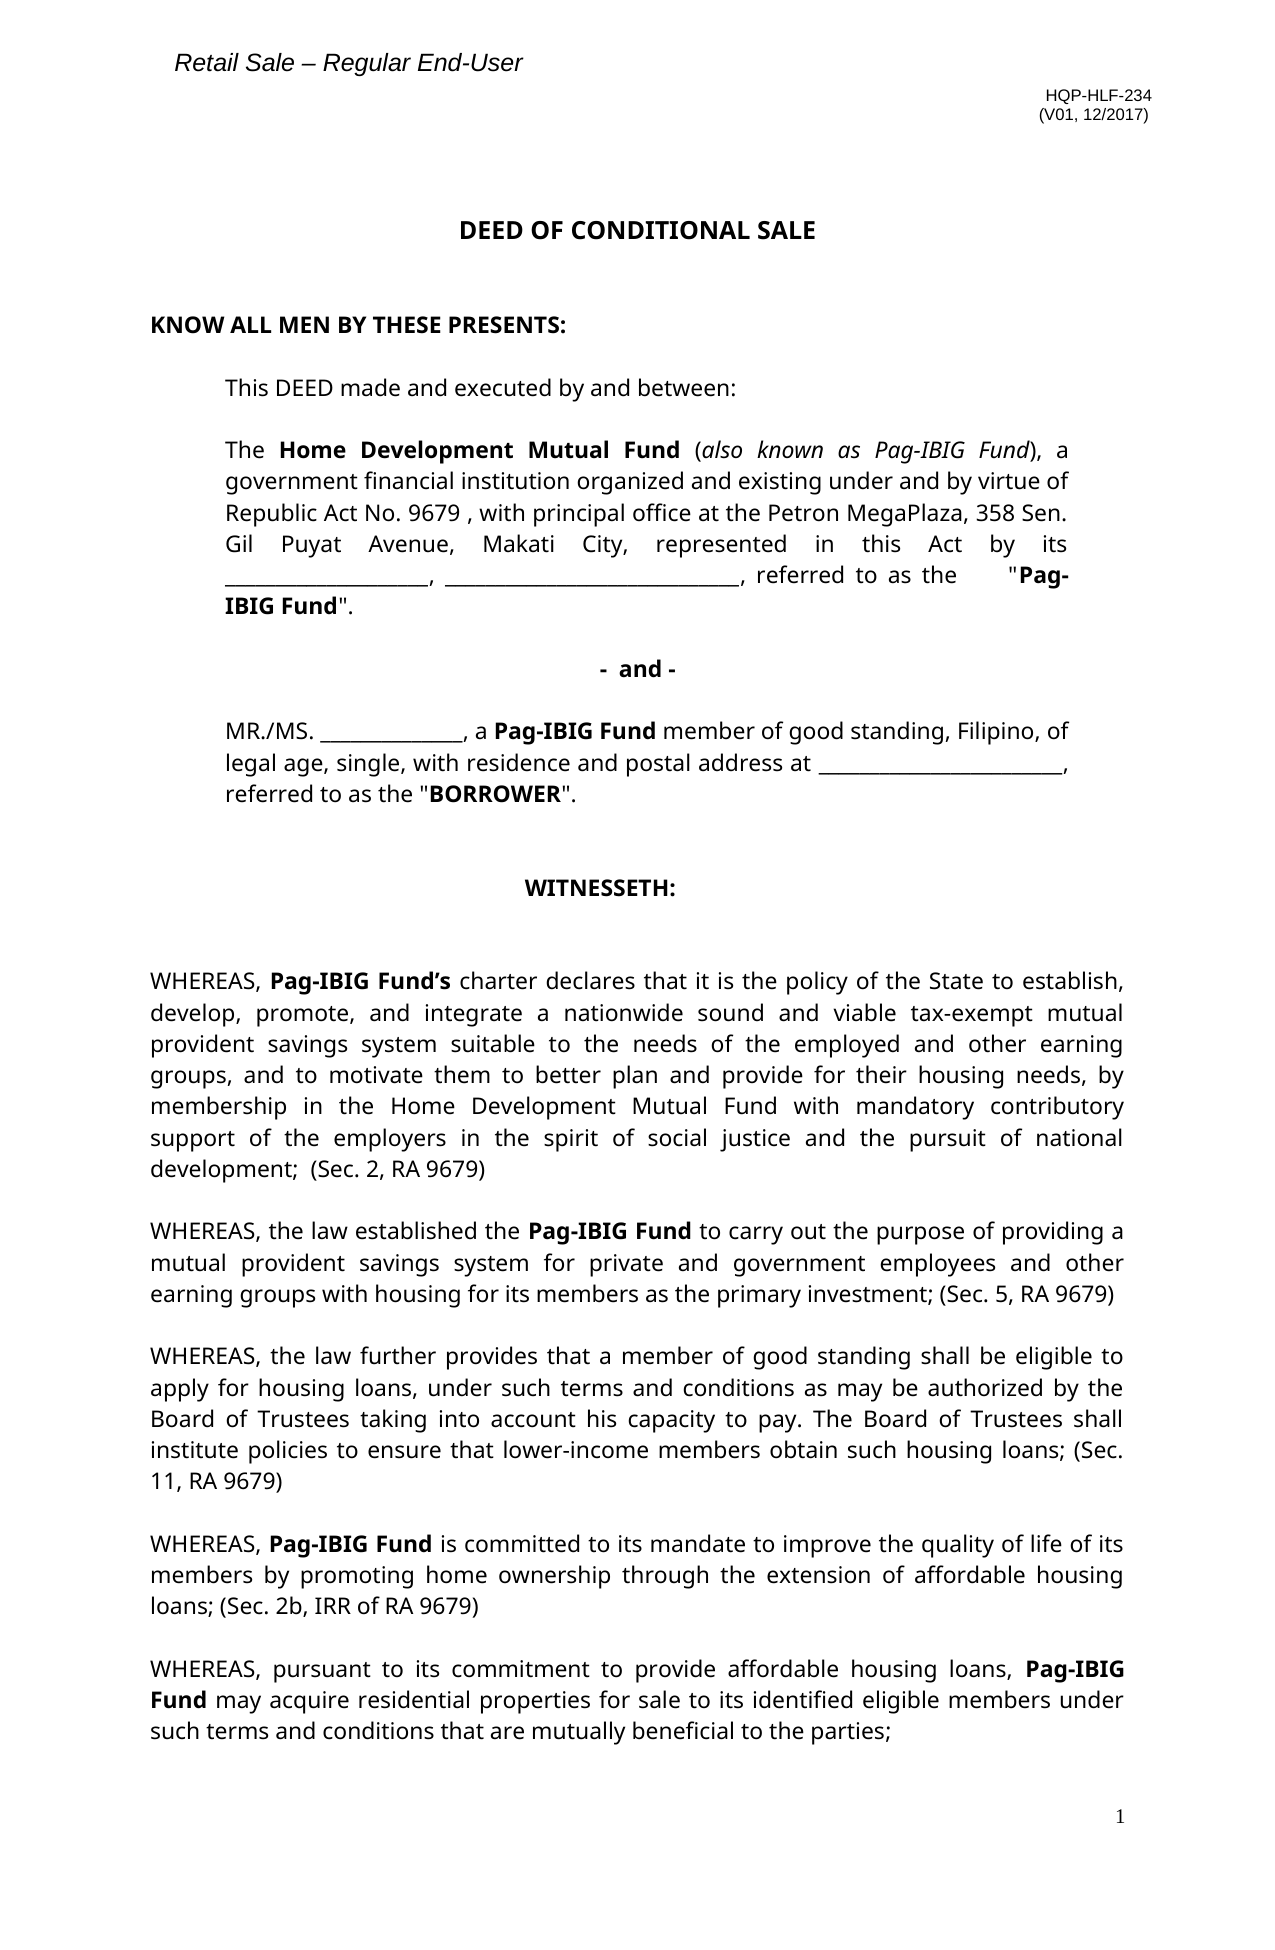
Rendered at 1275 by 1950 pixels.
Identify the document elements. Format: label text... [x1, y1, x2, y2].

text WHEREAS, the law further provides that a member of good standing shall be eligible to apply for housing loans, under such terms and conditions as may be authorized by the Board of Trustees taking into account his capacity to pay. The Board of Trustees shall institute policies to ensure that lower-income members obtain such housing loans; (Sec. 11, RA 9679) [150, 1340, 1125, 1497]
text WHEREAS, pursuant to its commitment to provide affordable housing loans, Pag-IBIG Fund may acquire residential properties for sale to its identified eligible members under such terms and conditions that are mutually beneficial to the parties; [150, 1653, 1125, 1747]
text WITNESSETH: [150, 872, 1050, 903]
text WHEREAS, Pag-IBIG Fund is committed to its mandate to improve the quality of life of its members by promoting home ownership through the extension of affordable housing loans; (Sec. 2b, IRR of RA 9679) [150, 1528, 1125, 1622]
text WHEREAS, the law established the Pag-IBIG Fund to carry out the purpose of providing a mutual provident savings system for private and government employees and other earning groups with housing for its members as the primary investment; (Sec. 5, RA 9679) [150, 1215, 1125, 1309]
text WHEREAS, Pag-IBIG Fund’s charter declares that it is the policy of the State to establish, develop, promote, and integrate a nationwide sound and viable tax-exempt mutual provident savings system suitable to the needs of the employed and other earning groups, and to motivate them to better plan and provide for their housing needs, by membership in the Home Development Mutual Fund with mandatory contributory support of the employers in the spirit of social justice and the pursuit of national development; (Sec. 2, RA 9679) [150, 965, 1125, 1184]
text KNOW ALL MEN BY THESE PRESENTS: [150, 309, 1125, 340]
text MR./MS. ______________, a Pag-IBIG Fund member of good standing, Filipino, of legal age, single, with residence and postal address at ________________________, referred to as the "BORROWER". [225, 715, 1069, 809]
text DEED OF CONDITIONAL SALE [150, 212, 1125, 247]
text The Home Development Mutual Fund (also known as Pag-IBIG Fund), a government financial institution organized and existing under and by virtue of Republic Act No. 9679 , with principal office at the Petron MegaPlaza, 358 Sen. Gil Puyat Avenue, Makati City, represented in this Act by its ____________________, _____________________________, referred to as the "Pag-IBIG Fund". [225, 434, 1069, 622]
text This DEED made and executed by and between: [225, 372, 1050, 403]
text - and - [150, 653, 1125, 684]
